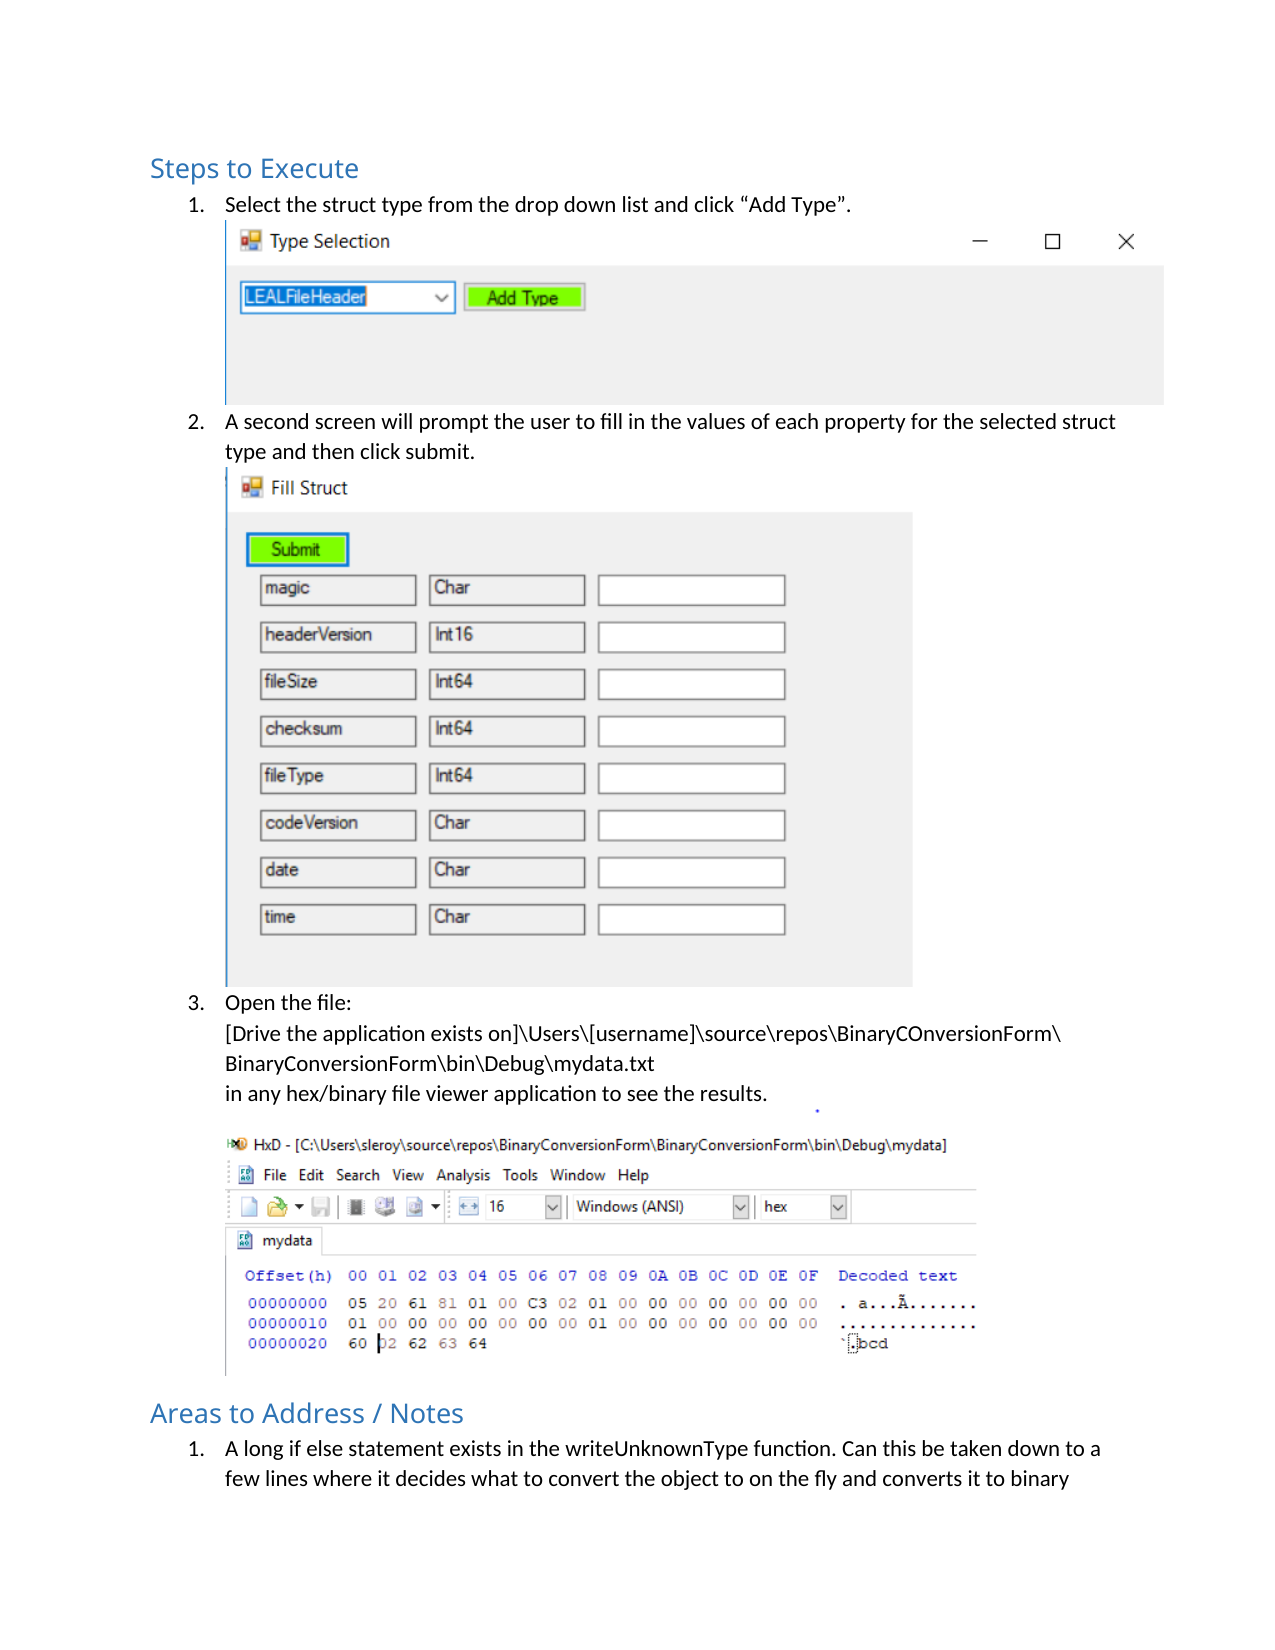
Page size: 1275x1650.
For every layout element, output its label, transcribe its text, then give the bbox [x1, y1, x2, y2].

picture [225, 220, 1164, 405]
picture [225, 1109, 977, 1376]
subtitle Areas to Address / Notes [150, 1394, 1125, 1431]
subtitle Steps to Execute [150, 150, 1125, 187]
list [187, 1434, 1125, 1492]
picture [225, 467, 913, 987]
